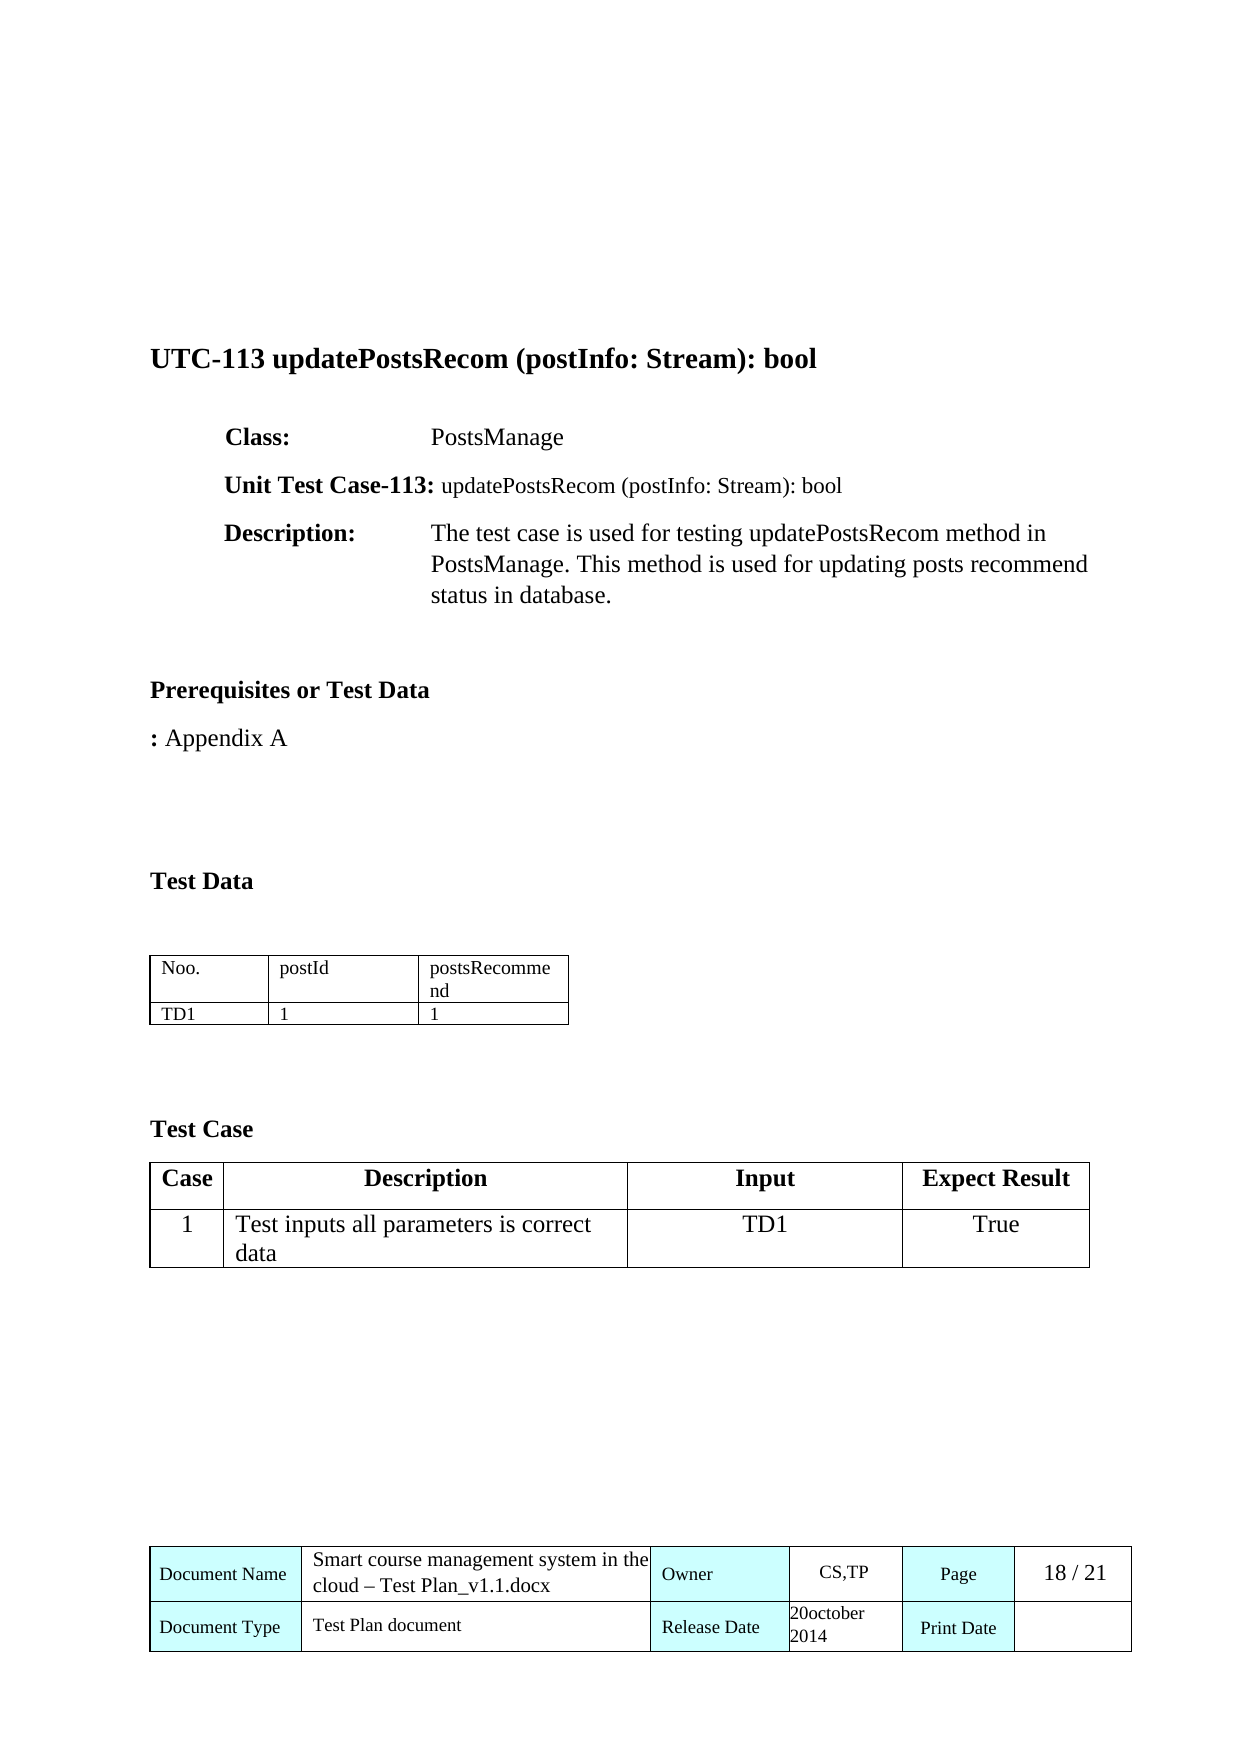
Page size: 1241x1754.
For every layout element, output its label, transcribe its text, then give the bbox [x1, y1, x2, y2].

text Class: PostsManage [225, 422, 1090, 451]
table_cell TD1 [628, 1210, 902, 1267]
text Description: The test case is used for testing updatePostsRecom method in PostsManage. This method is used for updating posts recommend status in database. [224, 518, 1090, 609]
table_header Noo. [151, 956, 268, 1002]
table_header postId [269, 956, 418, 1002]
table_cell 1 [269, 1003, 418, 1024]
text Unit Test Case-113: updatePostsRecom (postInfo: Stream): bool [224, 470, 1090, 499]
subtitle UTC-113 updatePostsRecom (postInfo: Stream): bool [150, 341, 1090, 374]
table_header Description [224, 1163, 627, 1208]
text Prerequisites or Test Data [150, 675, 1090, 704]
table_cell TD1 [151, 1003, 268, 1024]
table_cell 1 [419, 1003, 568, 1024]
table_header Expect Result [903, 1163, 1089, 1208]
text Test Case [150, 1114, 1090, 1143]
text : Appendix A [150, 723, 1090, 752]
table_header postsRecommend [419, 956, 568, 1002]
table_cell True [903, 1210, 1089, 1267]
text Test Data [150, 866, 1090, 895]
table_cell 1 [151, 1210, 223, 1267]
table_cell Test inputs all parameters is correct data [224, 1210, 627, 1267]
table_header Case [151, 1163, 223, 1208]
table_header Input [628, 1163, 902, 1208]
